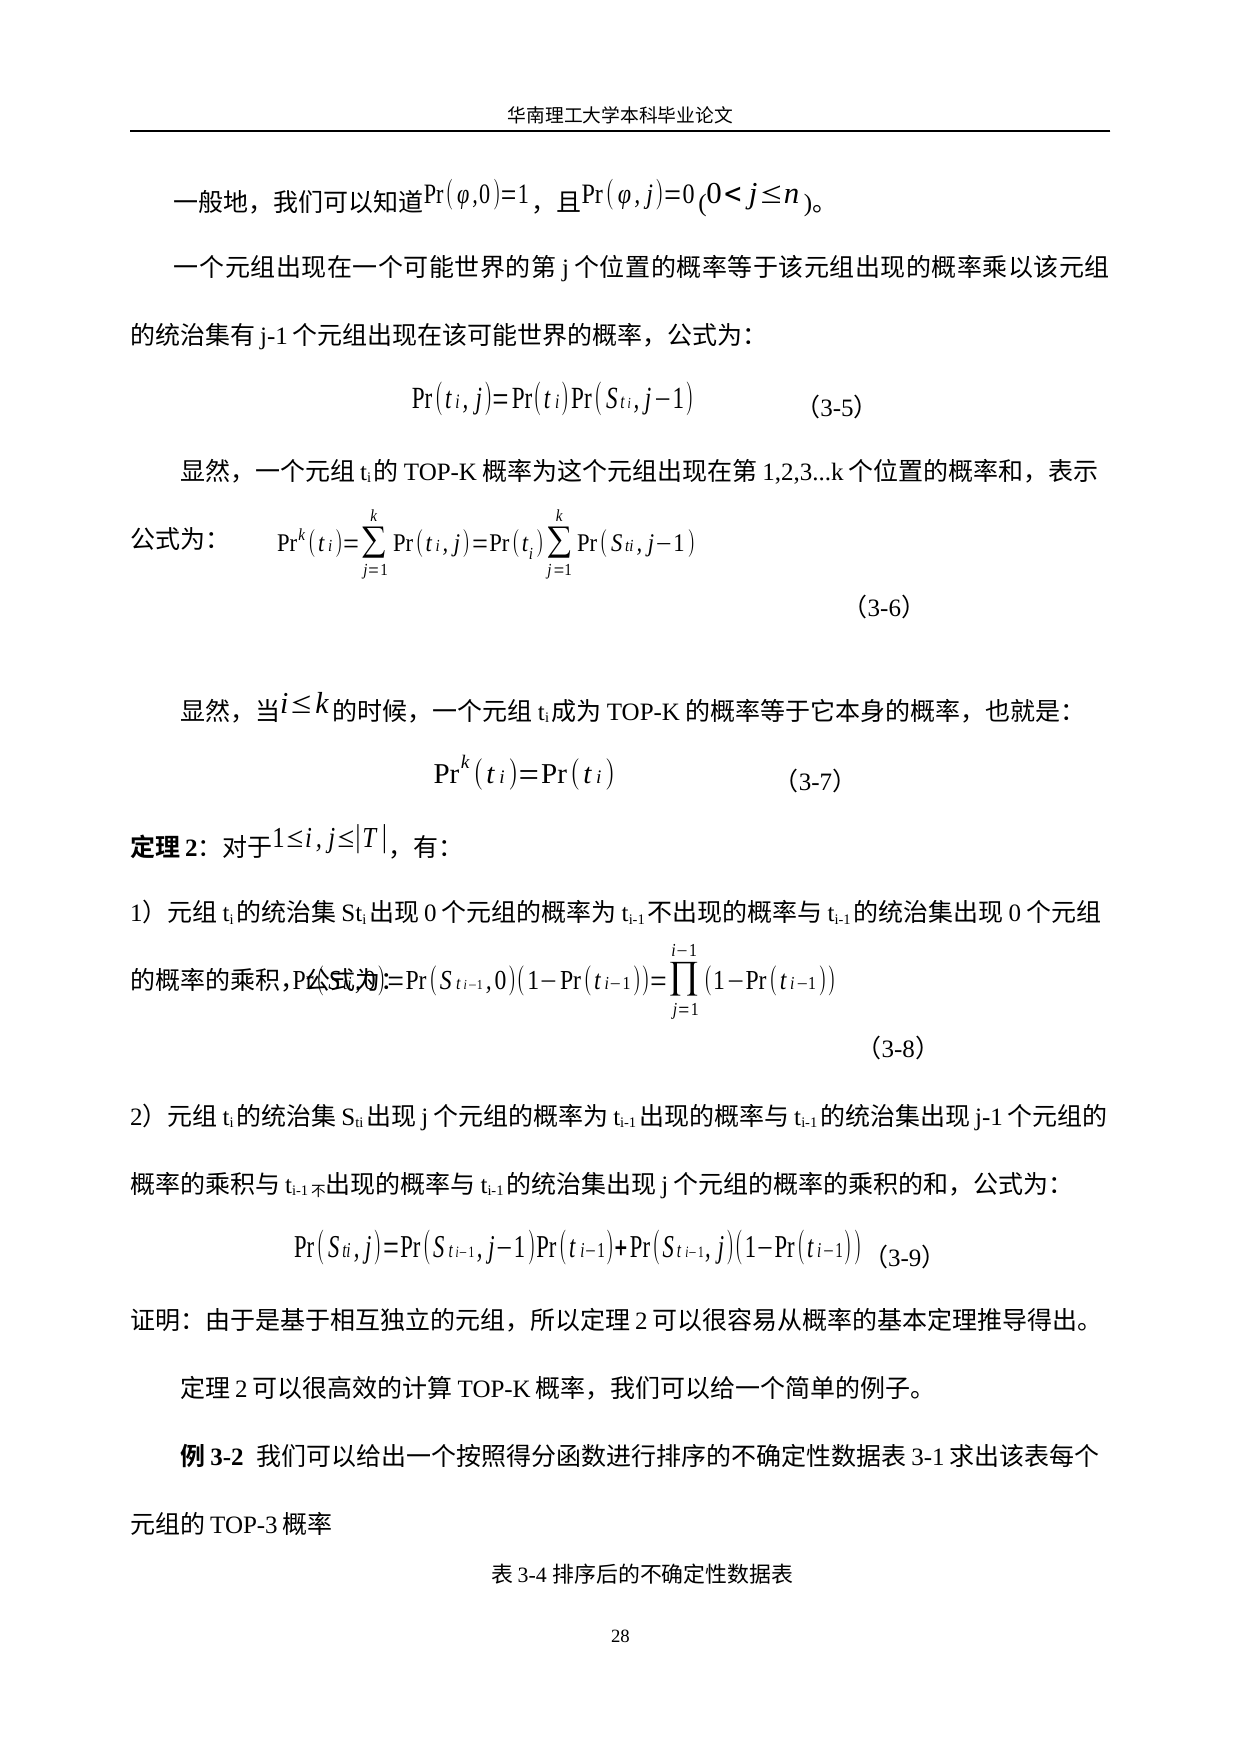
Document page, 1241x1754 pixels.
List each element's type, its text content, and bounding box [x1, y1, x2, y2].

text （3-8） [130, 1013, 1110, 1081]
text 定理2可以很高效的计算TOP-K概率，我们可以给一个简单的例子。 [130, 1352, 1110, 1420]
text 一般地，我们可以知道，且()。 [130, 164, 1110, 232]
text （3-9） [130, 1217, 1110, 1284]
text 例3-2 我们可以给出一个按照得分函数进行排序的不确定性数据表3-1求出该表每个元组的TOP-3概率 [130, 1420, 1110, 1556]
text （3-6） [130, 571, 1110, 639]
list 元组ti的统治集Sti出现0个元组的概率为ti-1不出现的概率与ti-1的统治集出现0个元组的概率的乘积，公式为： [130, 877, 1110, 1013]
text 证明：由于是基于相互独立的元组，所以定理2可以很容易从概率的基本定理推导得出。 [130, 1284, 1110, 1352]
text 显然，当的时候，一个元组ti成为TOP-K的概率等于它本身的概率，也就是： [130, 673, 1110, 741]
text （3-5） [130, 368, 1110, 436]
list 元组ti的统治集Sti出现j个元组的概率为ti-1出现的概率与ti-1的统治集出现j-1个元组的概率的乘积与ti-1不出现的概率与ti-1的统治集出现j个元组的概率的乘积的和，公式为： [130, 1081, 1110, 1217]
text 定理2：对于，有： [130, 809, 1110, 877]
text 表3-4 排序后的不确定性数据表 [130, 1556, 1110, 1590]
text （3-7） [130, 741, 1110, 809]
text 显然，一个元组ti的TOP-K概率为这个元组出现在第1,2,3...k个位置的概率和，表示公式为： [130, 436, 1110, 571]
text 一个元组出现在一个可能世界的第j个位置的概率等于该元组出现的概率乘以该元组的统治集有j-1个元组出现在该可能世界的概率，公式为： [130, 232, 1110, 368]
